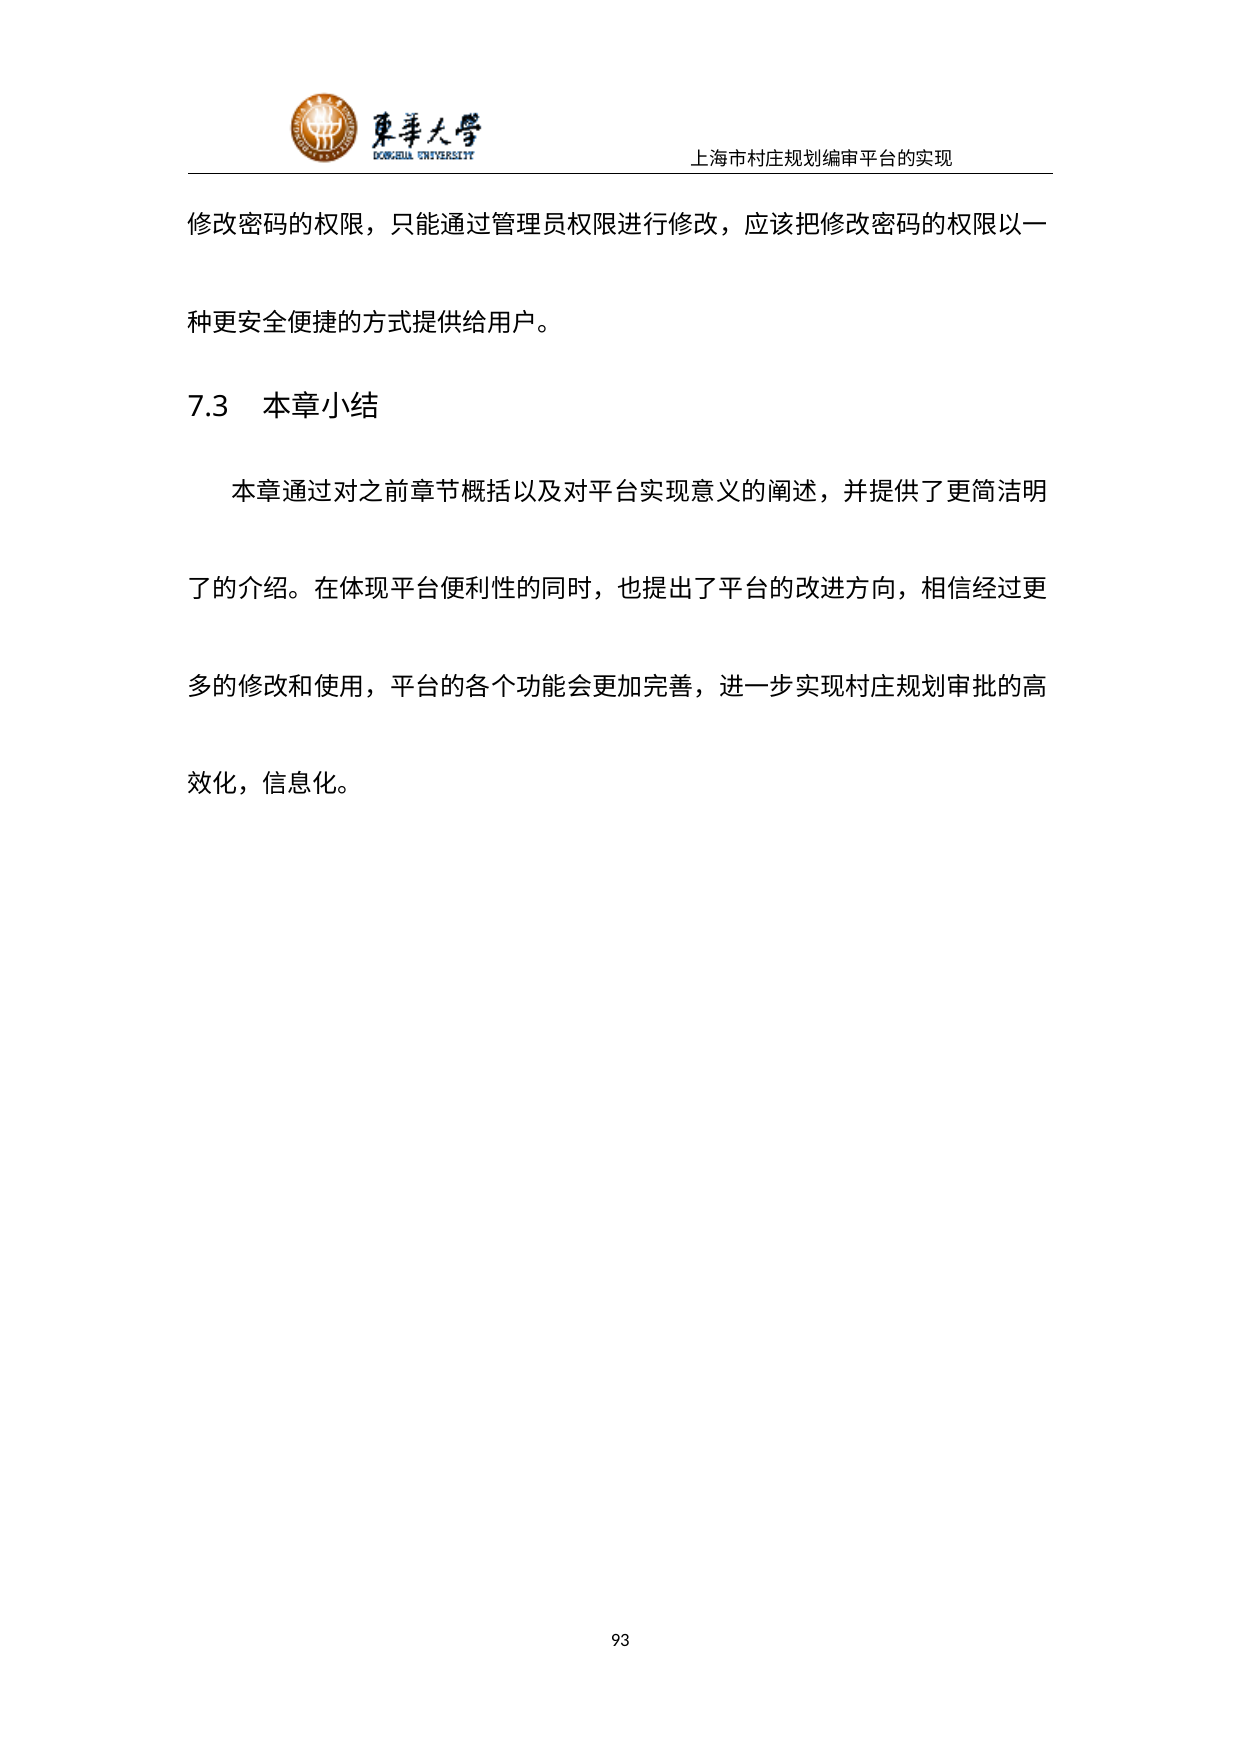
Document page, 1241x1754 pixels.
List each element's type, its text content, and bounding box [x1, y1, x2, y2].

list 本章小结 [187, 371, 1050, 436]
picture [287, 88, 486, 166]
text 审批过程中所涉及的文件管理，没能以模块形式融入的系统中，纸质文件的修改和打印还得在平台外进行处理。另一方面，平台未提供给各个用户自行修改密码的权限，只能通过管理员权限进行修改，应该把修改密码的权限以一种更安全便捷的方式提供给用户。 [187, 190, 1050, 353]
text 本章通过对之前章节概括以及对平台实现意义的阐述，并提供了更简洁明了的介绍。在体现平台便利性的同时，也提出了平台的改进方向，相信经过更多的修改和使用，平台的各个功能会更加完善，进一步实现村庄规划审批的高效化，信息化。 [187, 457, 1050, 814]
